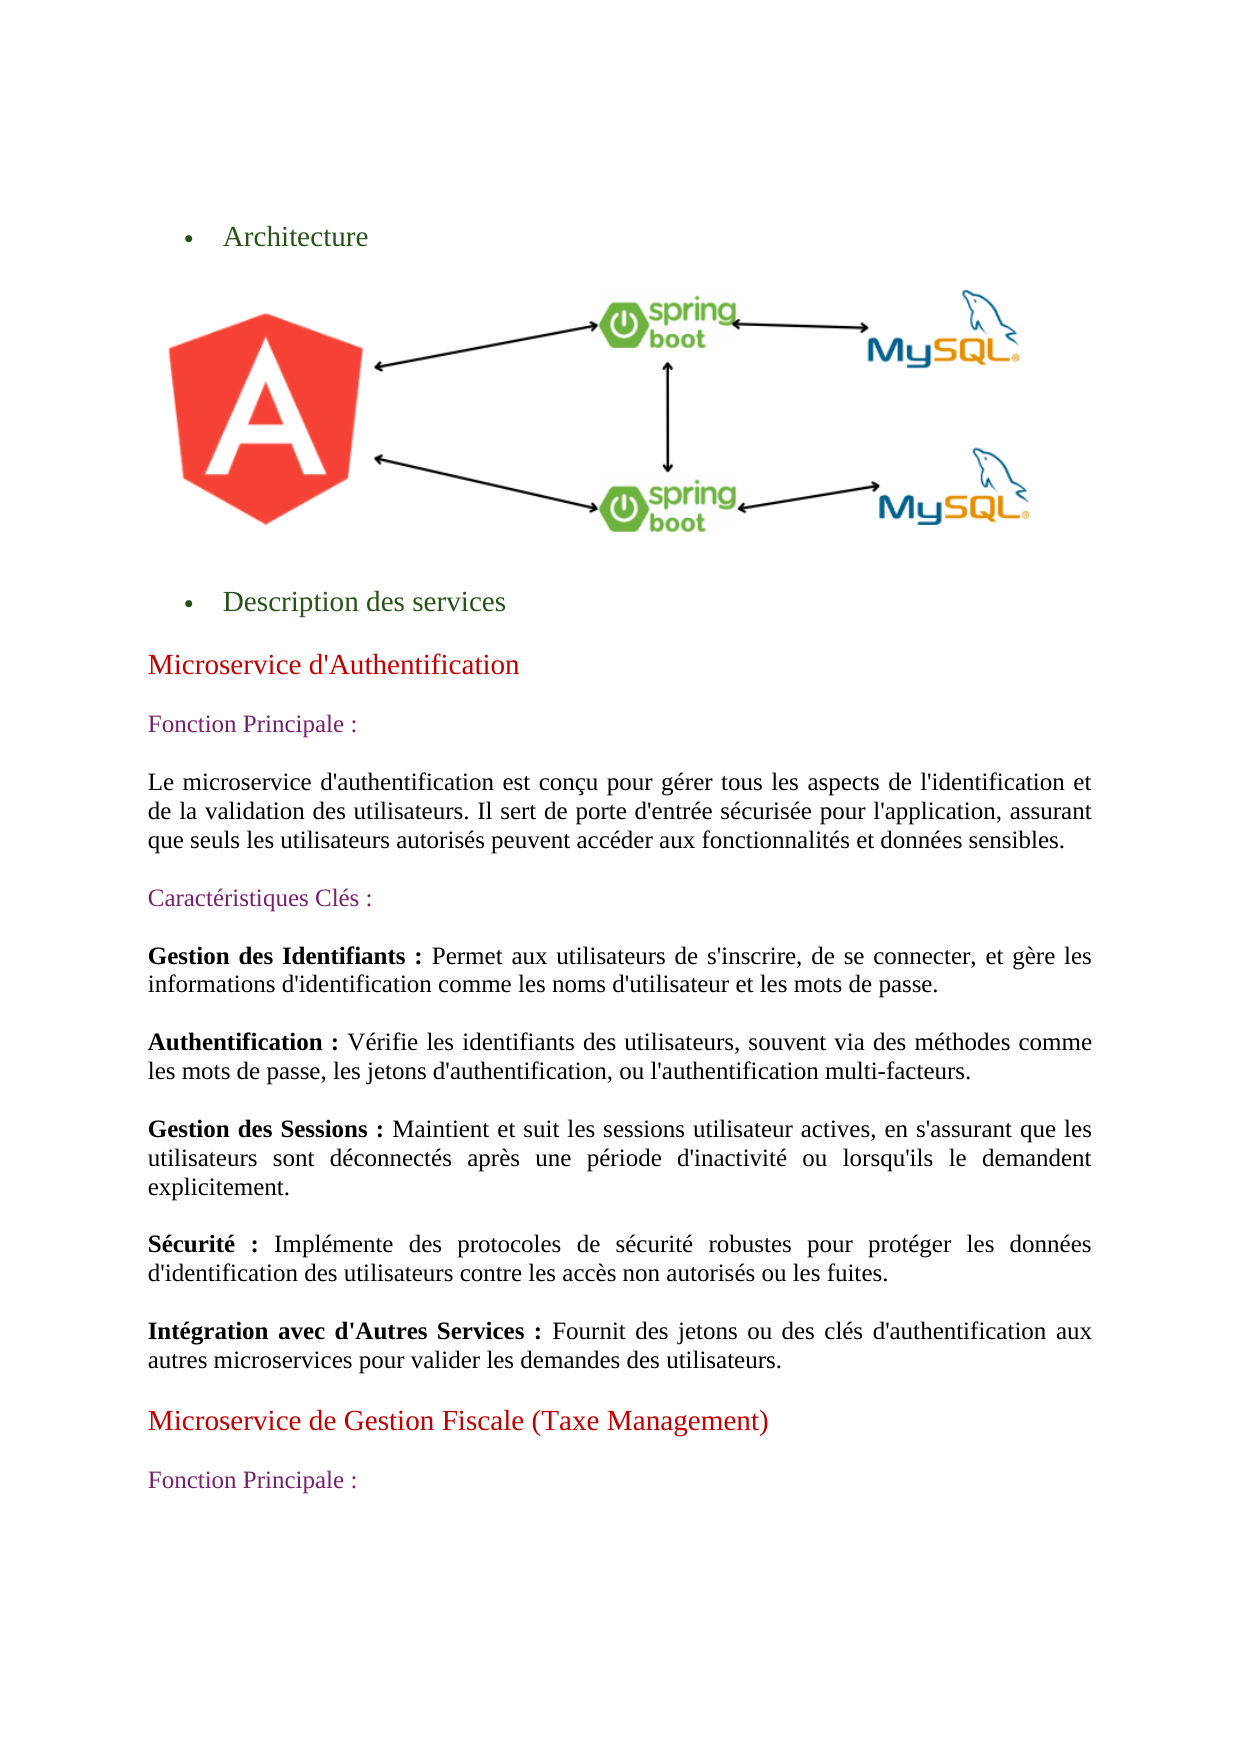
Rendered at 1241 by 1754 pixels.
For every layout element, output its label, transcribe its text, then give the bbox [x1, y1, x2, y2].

text Authentification : Vérifie les identifiants des utilisateurs, souvent via des méthodes comme les mots de passe, les jetons d'authentification, ou l'authentification multi-facteurs. [148, 1027, 1093, 1085]
text Gestion des Sessions : Maintient et suit les sessions utilisateur actives, en s'assurant que les utilisateurs sont déconnectés après une période d'inactivité ou lorsqu'ils le demandent explicitement. [148, 1114, 1093, 1200]
picture [140, 252, 1086, 584]
list Description des services [185, 584, 1093, 618]
text Microservice d'Authentification [148, 647, 1093, 680]
text Fonction Principale : [148, 709, 1093, 738]
text Sécurité : Implémente des protocoles de sécurité robustes pour protéger les données d'identification des utilisateurs contre les accès non autorisés ou les fuites. [148, 1229, 1093, 1287]
text Gestion des Identifiants : Permet aux utilisateurs de s'inscrire, de se connecter, et gère les informations d'identification comme les noms d'utilisateur et les mots de passe. [148, 941, 1093, 998]
text Microservice de Gestion Fiscale (Taxe Management) [148, 1403, 1093, 1436]
list Architecture [185, 219, 1093, 253]
text Caractéristiques Clés : [148, 883, 1093, 912]
text Intégration avec d'Autres Services : Fournit des jetons ou des clés d'authentification aux autres microservices pour valider les demandes des utilisateurs. [148, 1316, 1093, 1374]
text Le microservice d'authentification est conçu pour gérer tous les aspects de l'identification et de la validation des utilisateurs. Il sert de porte d'entrée sécurisée pour l'application, assurant que seuls les utilisateurs autorisés peuvent accéder aux fonctionnalités et données sensibles. [148, 767, 1093, 854]
text Fonction Principale : [148, 1466, 1093, 1494]
